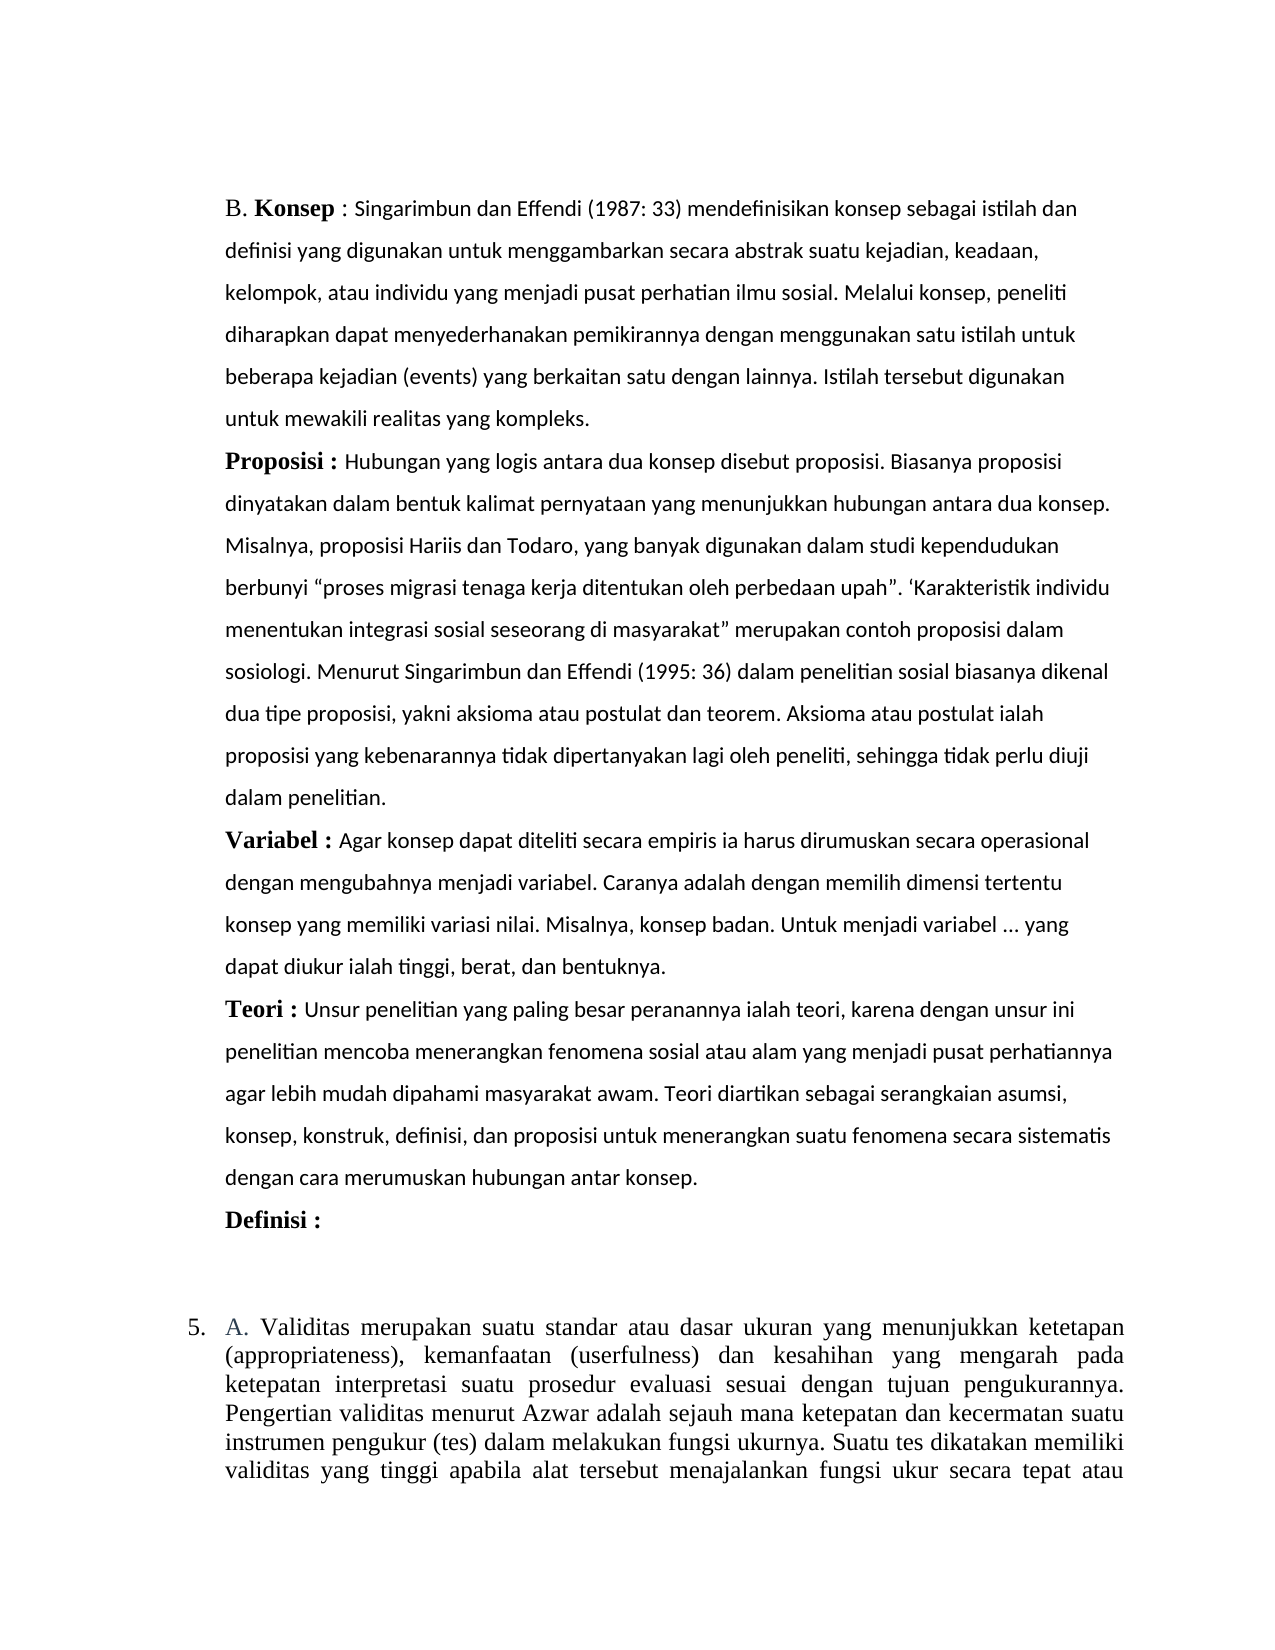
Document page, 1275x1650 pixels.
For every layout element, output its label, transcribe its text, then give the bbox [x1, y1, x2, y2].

list B. Konsep : Singarimbun dan Effendi (1987: 33) mendefinisikan konsep sebagai istilah dan definisi yang digunakan untuk menggambarkan secara abstrak suatu kejadian, keadaan, kelompok, atau individu yang menjadi pusat perhatian ilmu sosial. Melalui konsep, peneliti diharapkan dapat menyederhanakan pemikirannya dengan menggunakan satu istilah untuk beberapa kejadian (events) yang berkaitan satu dengan lainnya. Istilah tersebut digunakan untuk mewakili realitas yang kompleks. [225, 193, 1125, 432]
list Variabel : Agar konsep dapat diteliti secara empiris ia harus dirumuskan secara operasional dengan mengubahnya menjadi variabel. Caranya adalah dengan memilih dimensi tertentu konsep yang memiliki variasi nilai. Misalnya, konsep badan. Untuk menjadi variabel ... yang dapat diukur ialah tinggi, berat, dan bentuknya. [225, 825, 1125, 980]
list Teori : Unsur penelitian yang paling besar peranannya ialah teori, karena dengan unsur ini penelitian mencoba menerangkan fenomena sosial atau alam yang menjadi pusat perhatiannya agar lebih mudah dipahami masyarakat awam. Teori diartikan sebagai serangkaian asumsi, konsep, konstruk, definisi, dan proposisi untuk menerangkan suatu fenomena secara sistematis dengan cara merumuskan hubungan antar konsep. [225, 994, 1125, 1191]
list Definisi : [225, 1205, 1125, 1233]
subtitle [187, 1312, 1125, 1484]
list Proposisi : Hubungan yang logis antara dua konsep disebut proposisi. Biasanya proposisi dinyatakan dalam bentuk kalimat pernyataan yang menunjukkan hubungan antara dua konsep. Misalnya, proposisi Hariis dan Todaro, yang banyak digunakan dalam studi kependudukan berbunyi “proses migrasi tenaga kerja ditentukan oleh perbedaan upah”. ‘Karakteristik individu menentukan integrasi sosial seseorang di masyarakat” merupakan contoh proposisi dalam sosiologi. Menurut Singarimbun dan Effendi (1995: 36) dalam penelitian sosial biasanya dikenal dua tipe proposisi, yakni aksioma atau postulat dan teorem. Aksioma atau postulat ialah proposisi yang kebenarannya tidak dipertanyakan lagi oleh peneliti, sehingga tidak perlu diuji dalam penelitian. [225, 446, 1125, 811]
